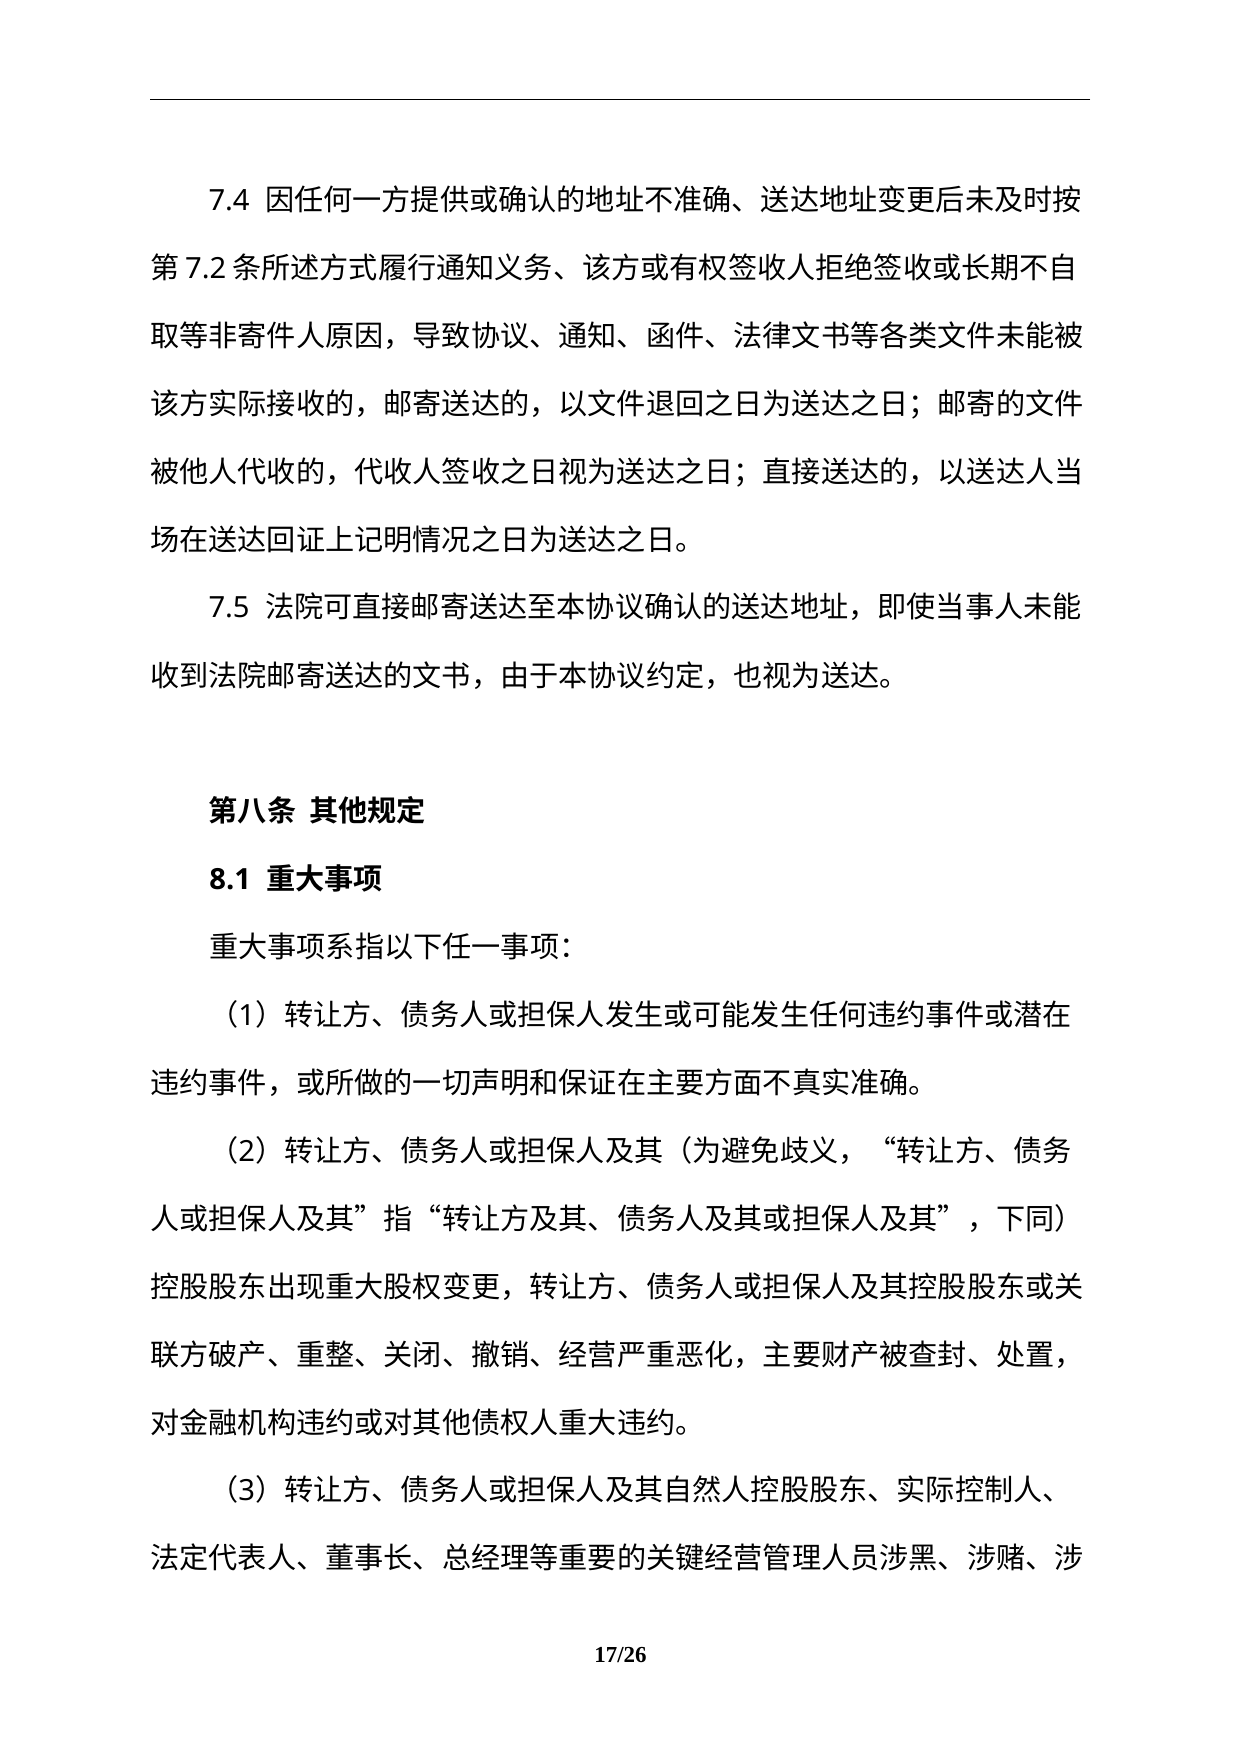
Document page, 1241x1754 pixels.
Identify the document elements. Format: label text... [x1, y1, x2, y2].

text （1）转让方、债务人或担保人发生或可能发生任何违约事件或潜在违约事件，或所做的一切声明和保证在主要方面不真实准确。 [150, 979, 1090, 1115]
text 重大事项系指以下任一事项： [150, 911, 1090, 979]
text 8.1 重大事项 [150, 843, 1090, 911]
text 7.5 法院可直接邮寄送达至本协议确认的送达地址，即使当事人未能收到法院邮寄送达的文书，由于本协议约定，也视为送达。 [150, 571, 1090, 707]
text 7.4 因任何一方提供或确认的地址不准确、送达地址变更后未及时按第7.2条所述方式履行通知义务、该方或有权签收人拒绝签收或长期不自取等非寄件人原因，导致协议、通知、函件、法律文书等各类文件未能被该方实际接收的，邮寄送达的，以文件退回之日为送达之日；邮寄的文件被他人代收的，代收人签收之日视为送达之日；直接送达的，以送达人当场在送达回证上记明情况之日为送达之日。 [150, 164, 1090, 571]
text （2）转让方、债务人或担保人及其（为避免歧义，“转让方、债务人或担保人及其”指“转让方及其、债务人及其或担保人及其”，下同）控股股东出现重大股权变更，转让方、债务人或担保人及其控股股东或关联方破产、重整、关闭、撤销、经营严重恶化，主要财产被查封、处置，对金融机构违约或对其他债权人重大违约。 [150, 1115, 1090, 1454]
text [150, 1454, 1090, 1590]
text 第八条 其他规定 [150, 775, 1090, 843]
